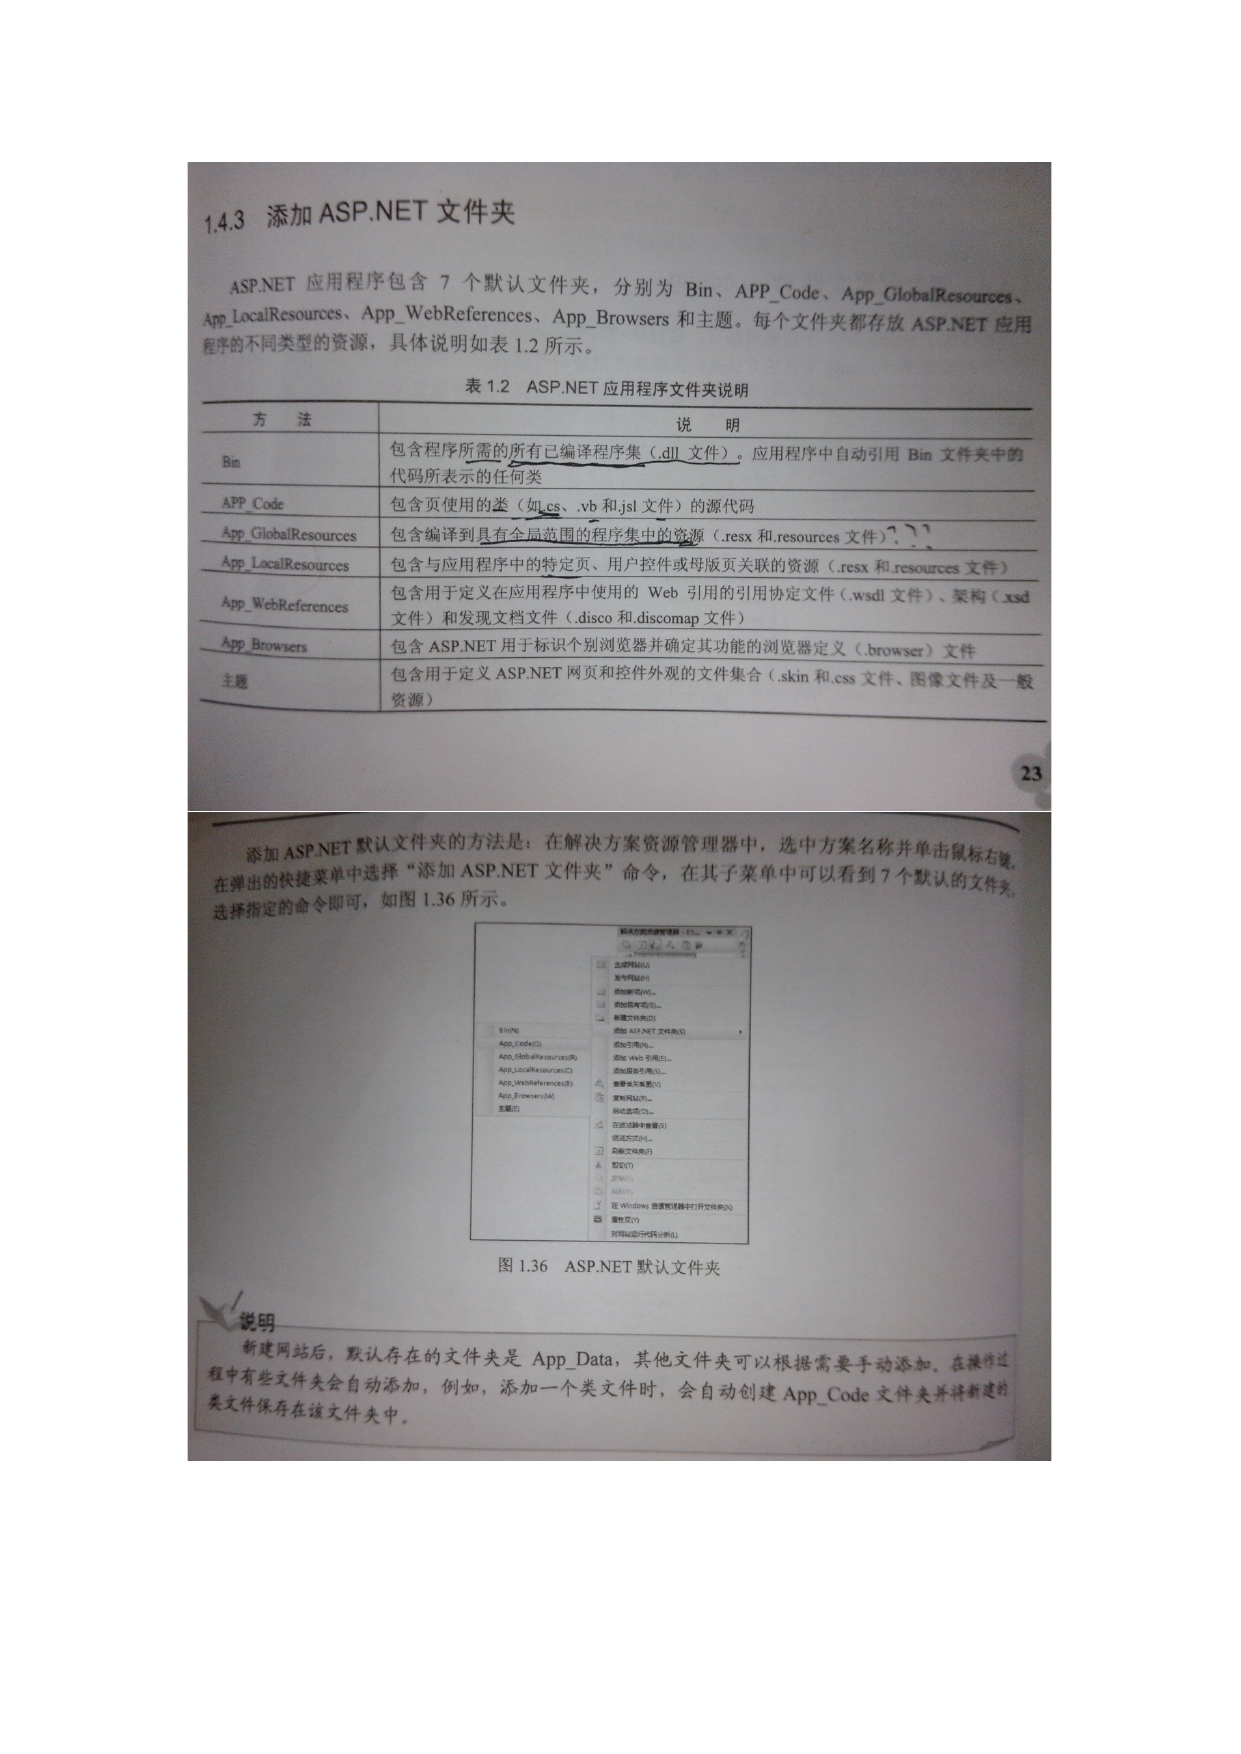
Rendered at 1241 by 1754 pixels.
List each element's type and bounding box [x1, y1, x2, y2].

picture [187, 162, 1052, 811]
picture [187, 812, 1052, 1461]
